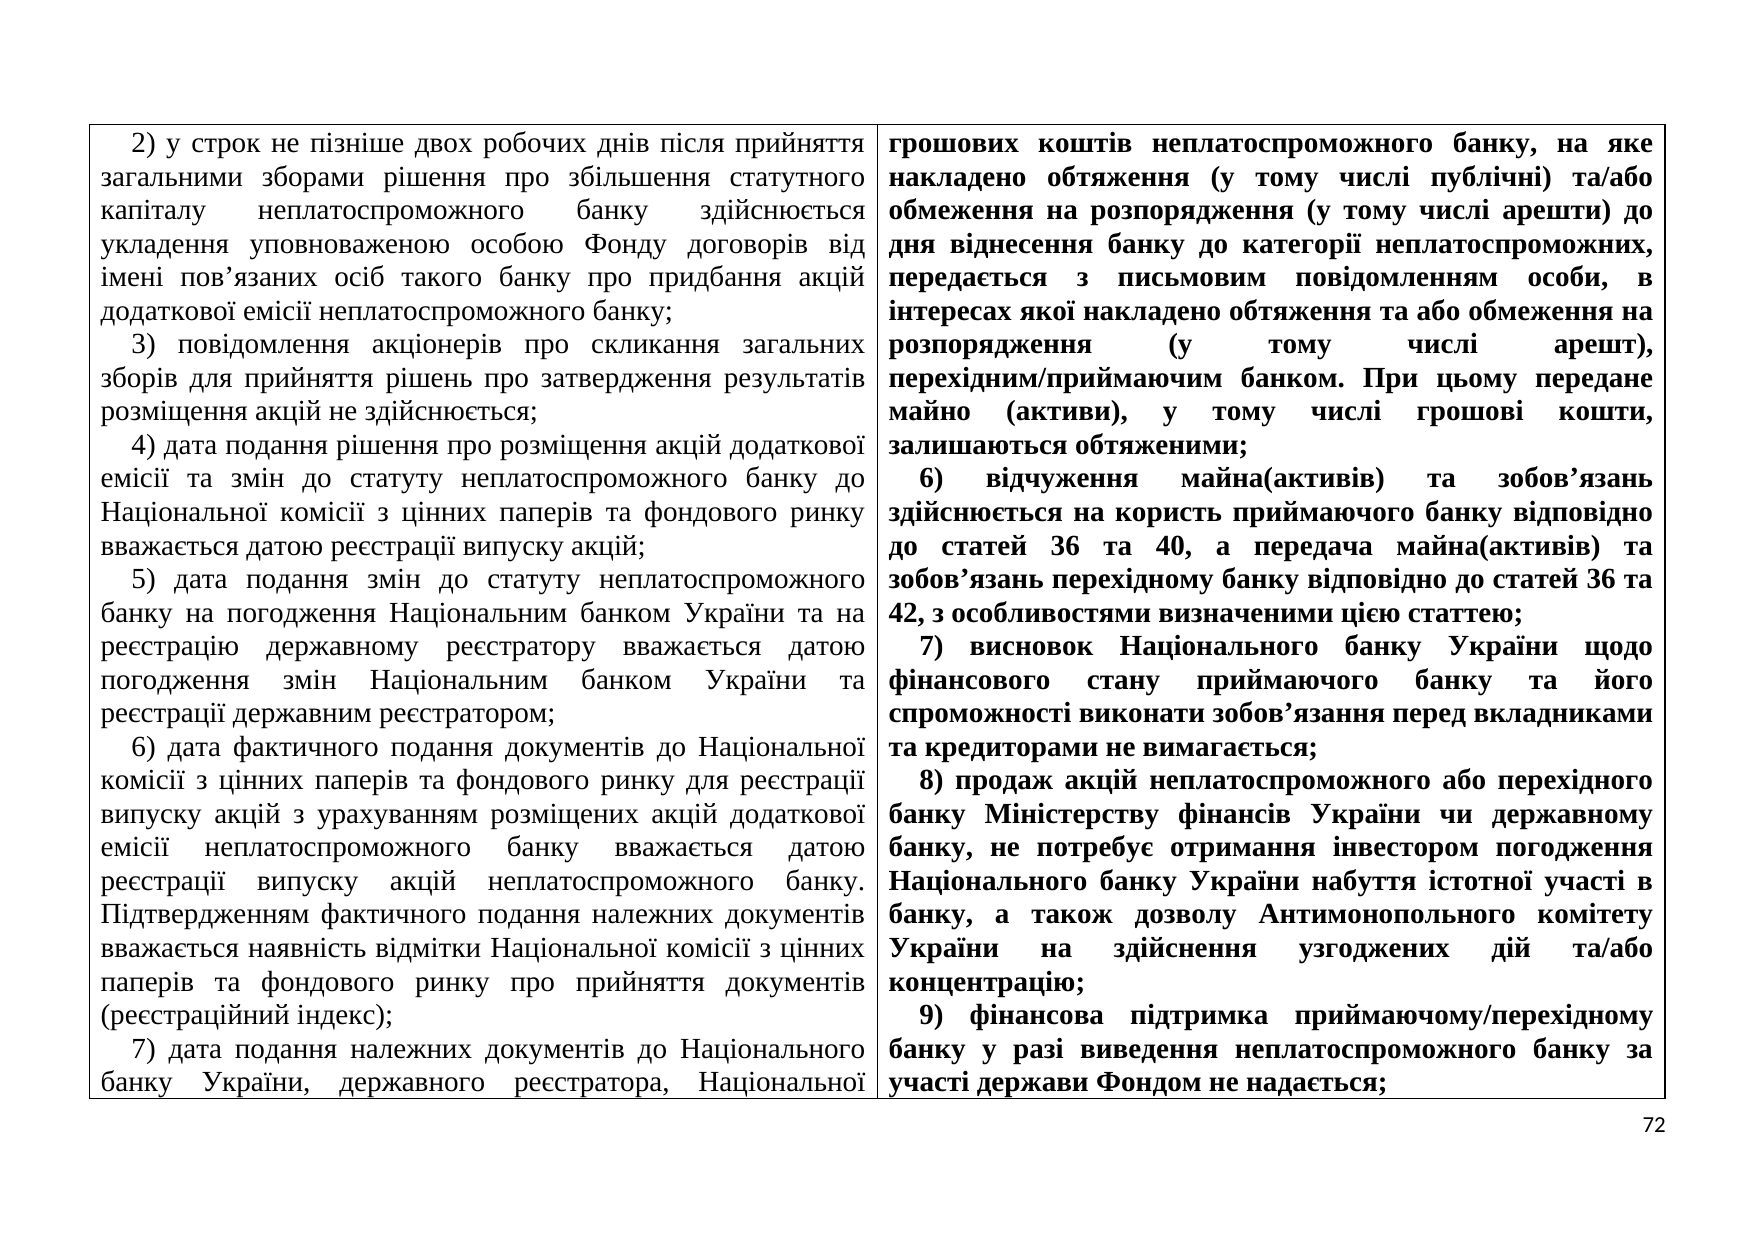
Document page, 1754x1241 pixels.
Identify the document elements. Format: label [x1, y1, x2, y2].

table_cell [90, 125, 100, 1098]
table_cell [878, 125, 1664, 1098]
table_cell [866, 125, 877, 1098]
